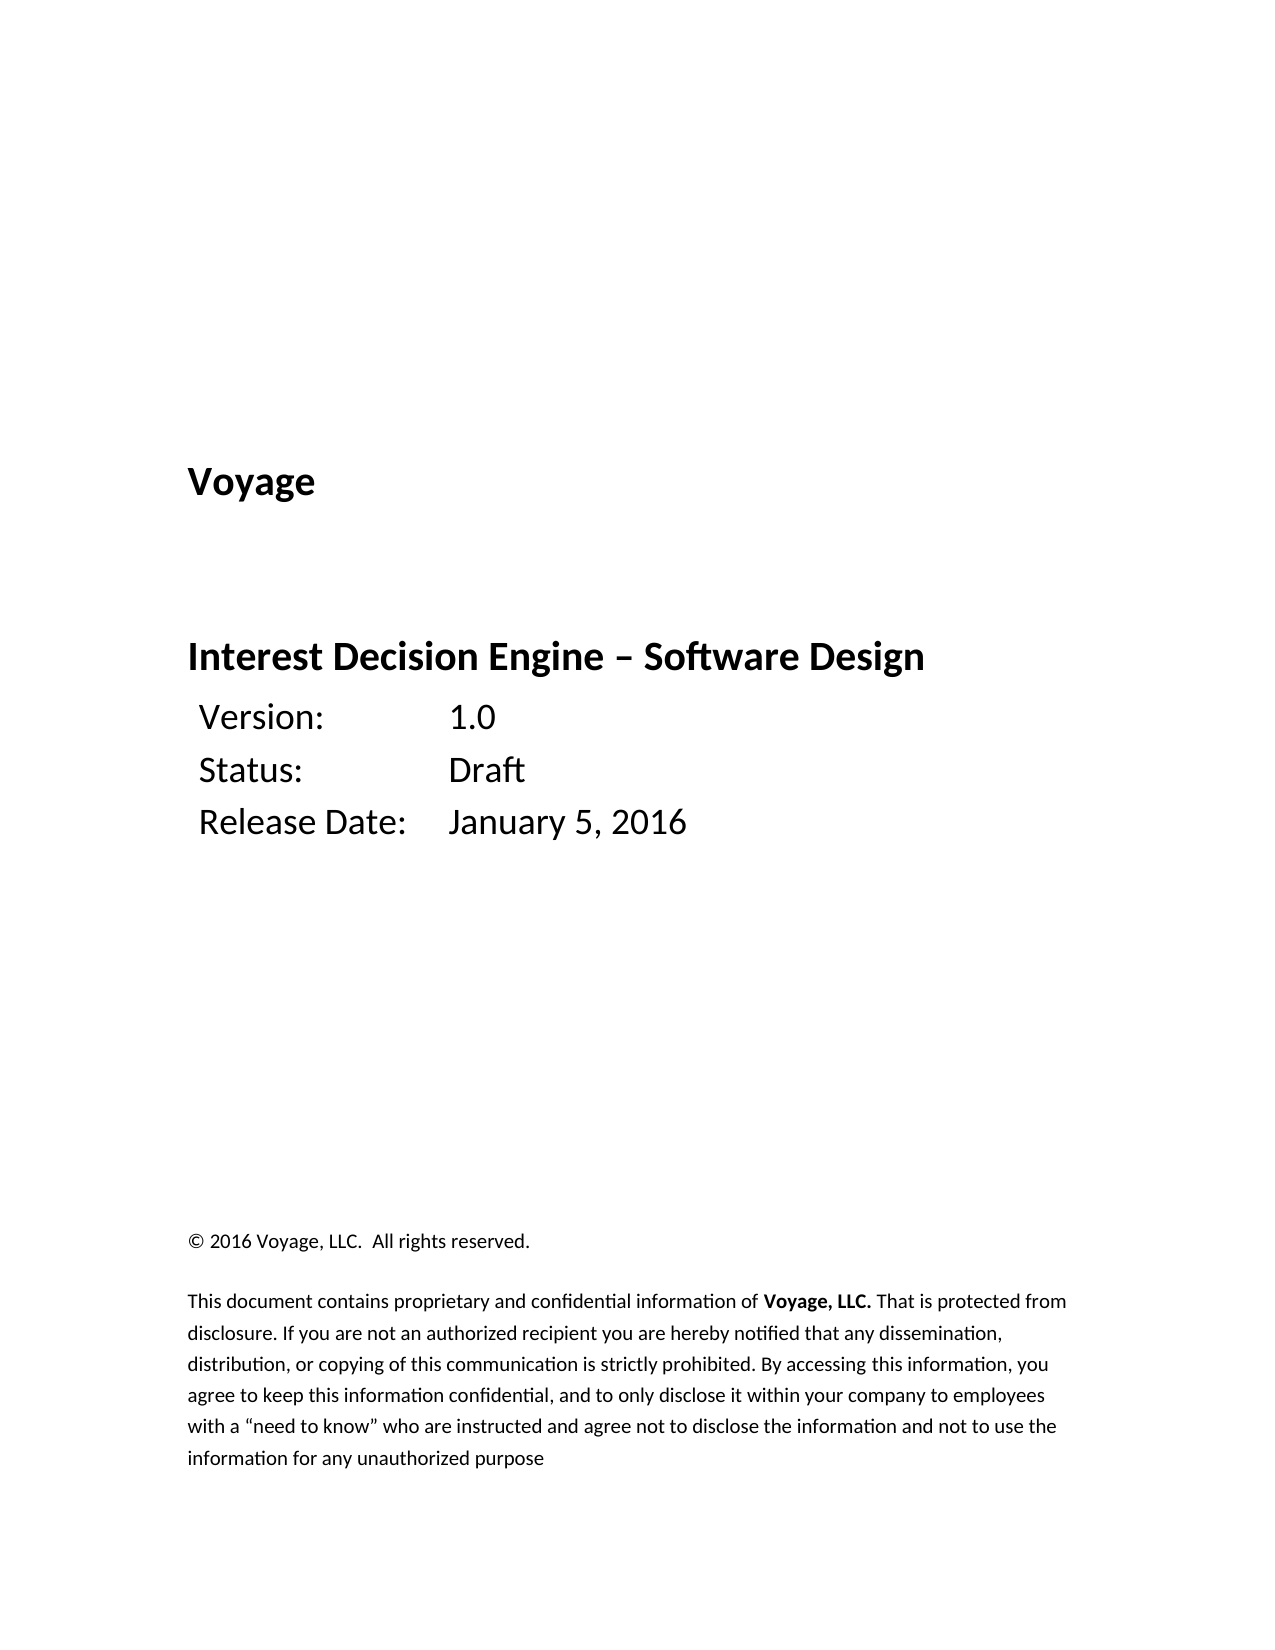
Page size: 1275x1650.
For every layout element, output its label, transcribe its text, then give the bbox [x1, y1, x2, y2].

table_cell Release Date: [188, 798, 437, 1134]
table_cell January 5, 2016 [437, 798, 1087, 1134]
table_header Version: [188, 693, 437, 746]
text This document contains proprietary and confidential information of Voyage, LLC. That is protected from disclosure. If you are not an authorized recipient you are hereby notified that any dissemination, distribution, or copying of this communication is strictly prohibited. By accessing this information, you agree to keep this information confidential, and to only disclose it within your company to employees with a “need to know” who are instructed and agree not to disclose the information and not to use the information for any unauthorized purpose [187, 1284, 1087, 1471]
subtitle Interest Decision Engine – Software Design [187, 631, 1087, 681]
table_cell Draft [437, 746, 1087, 798]
text Voyage [187, 455, 1087, 506]
table_cell Status: [188, 746, 437, 798]
text © 2016 Voyage, LLC. All rights reserved. [187, 1223, 1087, 1255]
table_header 1.0 [437, 693, 1087, 746]
